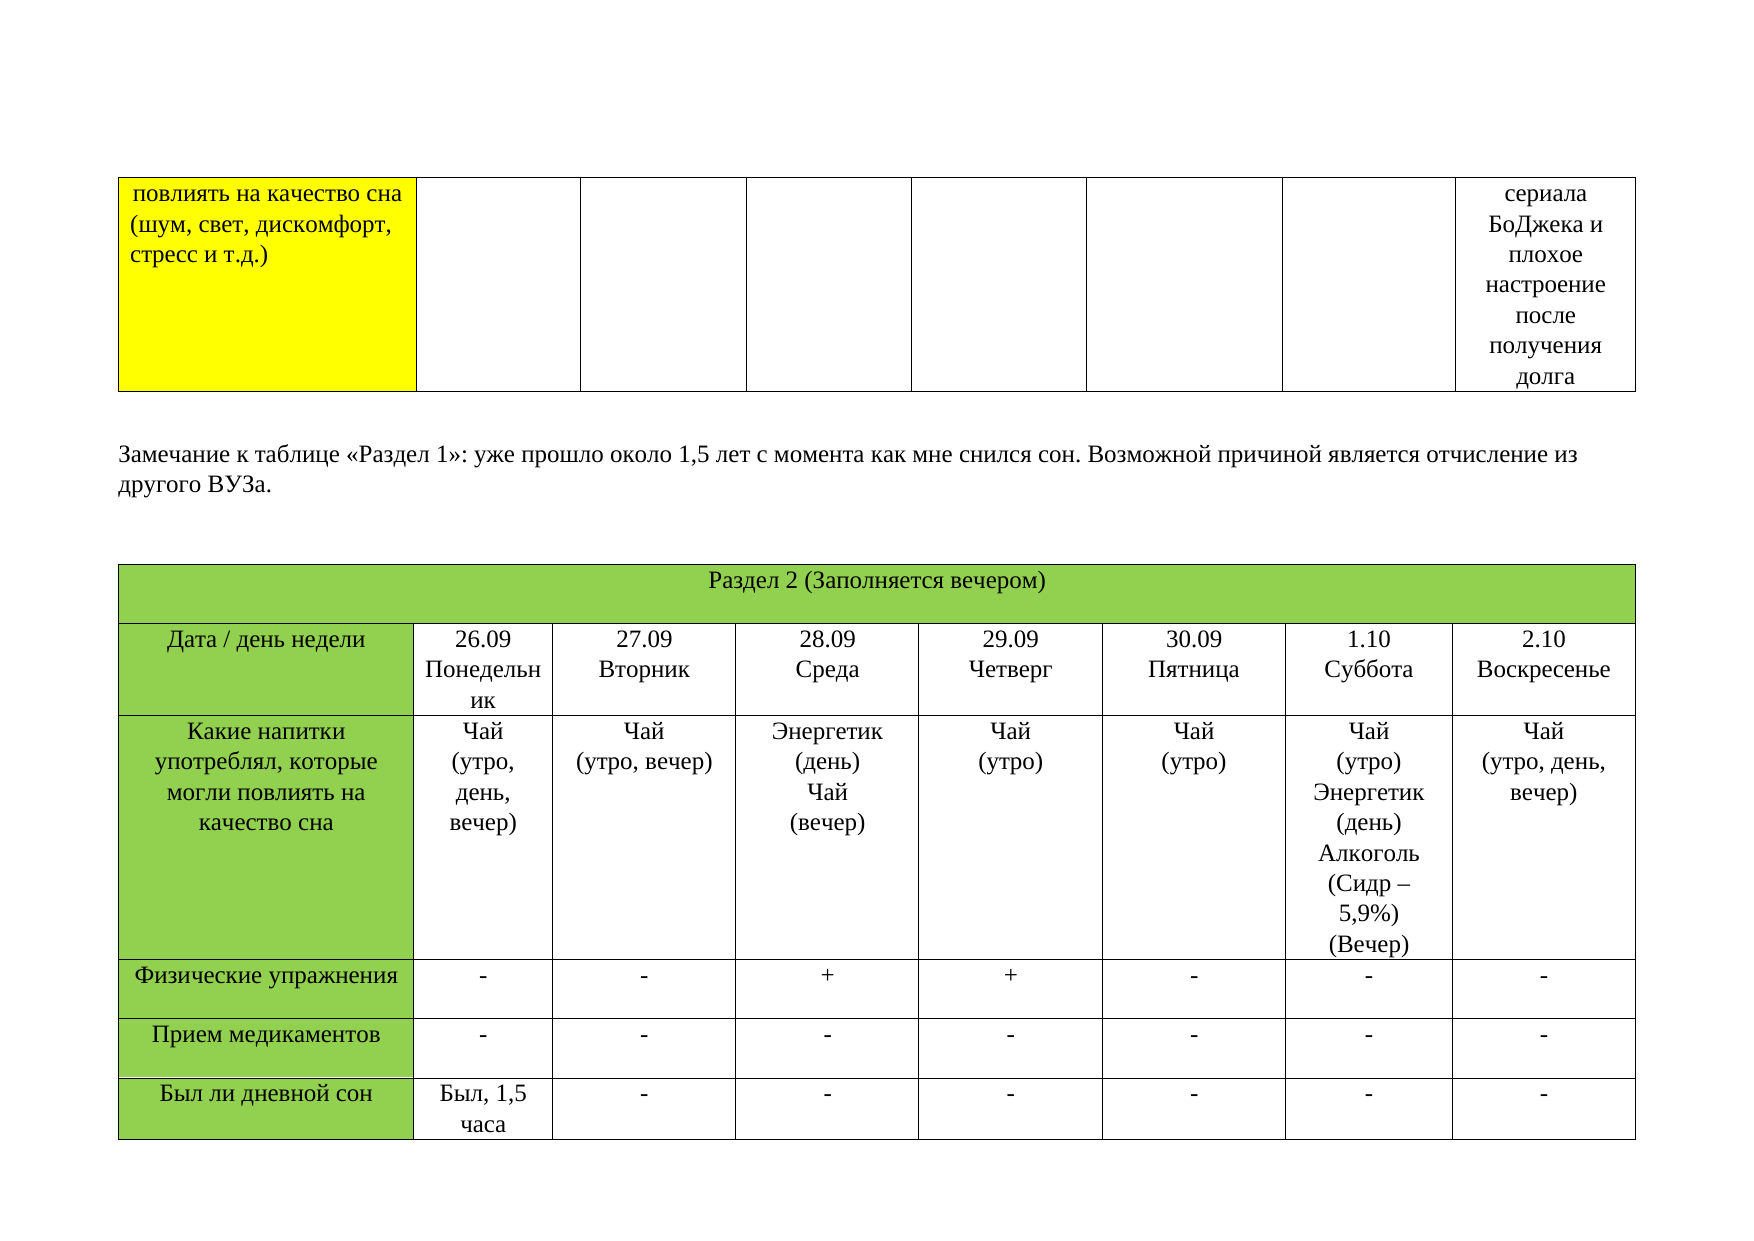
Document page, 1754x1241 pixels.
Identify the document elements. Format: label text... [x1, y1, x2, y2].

table_cell - [919, 1019, 1102, 1077]
table_cell Дата / день недели [119, 624, 413, 715]
table_cell - [747, 178, 911, 391]
table_cell - [1103, 1079, 1285, 1139]
table_cell - [1286, 960, 1452, 1018]
table_cell - [1453, 1079, 1635, 1139]
table_cell - [553, 1019, 735, 1077]
table_cell 28.09 Среда [736, 624, 918, 715]
table_cell 29.09 Четверг [919, 624, 1102, 715]
table_cell Чай (утро) [1103, 716, 1285, 959]
table_cell Чай (утро, день, вечер) [1453, 716, 1635, 959]
table_cell - [912, 178, 1086, 391]
table_cell Энергетик (день) Чай (вечер) [736, 716, 918, 959]
table_cell Чай (утро, вечер) [553, 716, 735, 959]
table_cell + [736, 960, 918, 1018]
table_cell Физические упражнения [119, 960, 413, 1018]
table_cell - [1286, 1019, 1452, 1077]
table_cell - [1453, 960, 1635, 1018]
table_cell Был, 1,5 часа [414, 1079, 552, 1139]
table_cell 27.09 Вторник [553, 624, 735, 715]
table_cell - [1283, 178, 1455, 391]
text Замечание к таблице «Раздел 1»: уже прошло около 1,5 лет с момента как мне снился сон. Возможной причиной является отчисление из другого ВУЗа. [118, 439, 1636, 498]
table_cell 30.09 Пятница [1103, 624, 1285, 715]
table_cell - [919, 1079, 1102, 1139]
table_cell Чай (утро) [919, 716, 1102, 959]
table_cell - [417, 178, 580, 391]
table_cell - [1286, 1079, 1452, 1139]
table_cell - [1087, 178, 1282, 391]
table_cell - [736, 1019, 918, 1077]
table_cell + [919, 960, 1102, 1018]
table_cell - [553, 960, 735, 1018]
table_cell - [581, 178, 746, 391]
table_cell - [414, 1019, 552, 1077]
table_cell - [1103, 960, 1285, 1018]
table_cell Чай (утро) Энергетик (день) Алкоголь (Сидр – 5,9%) (Вечер) [1286, 716, 1452, 959]
table_cell - [1453, 1019, 1635, 1077]
table_cell 2.10 Воскресенье [1453, 624, 1635, 715]
table_cell - [1103, 1019, 1285, 1077]
table_header Раздел 2 (Заполняется вечером) [119, 565, 1635, 623]
table_cell Чай (утро, день, вечер) [414, 716, 552, 959]
table_cell Какие напитки употреблял, которые могли повлиять на качество сна [119, 716, 413, 959]
table_cell 1.10 Суббота [1286, 624, 1452, 715]
table_cell - [736, 1079, 918, 1139]
table_cell Был ли дневной сон [119, 1079, 413, 1139]
table_cell - [553, 1079, 735, 1139]
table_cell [1456, 178, 1635, 391]
table_cell 26.09 Понедельник [414, 624, 552, 715]
table_cell - [414, 960, 552, 1018]
table_cell Какие факторы могли повлиять на качество сна (шум, свет, дискомфорт, стресс и т.д.) [119, 178, 416, 391]
table_cell Прием медикаментов [119, 1019, 413, 1077]
